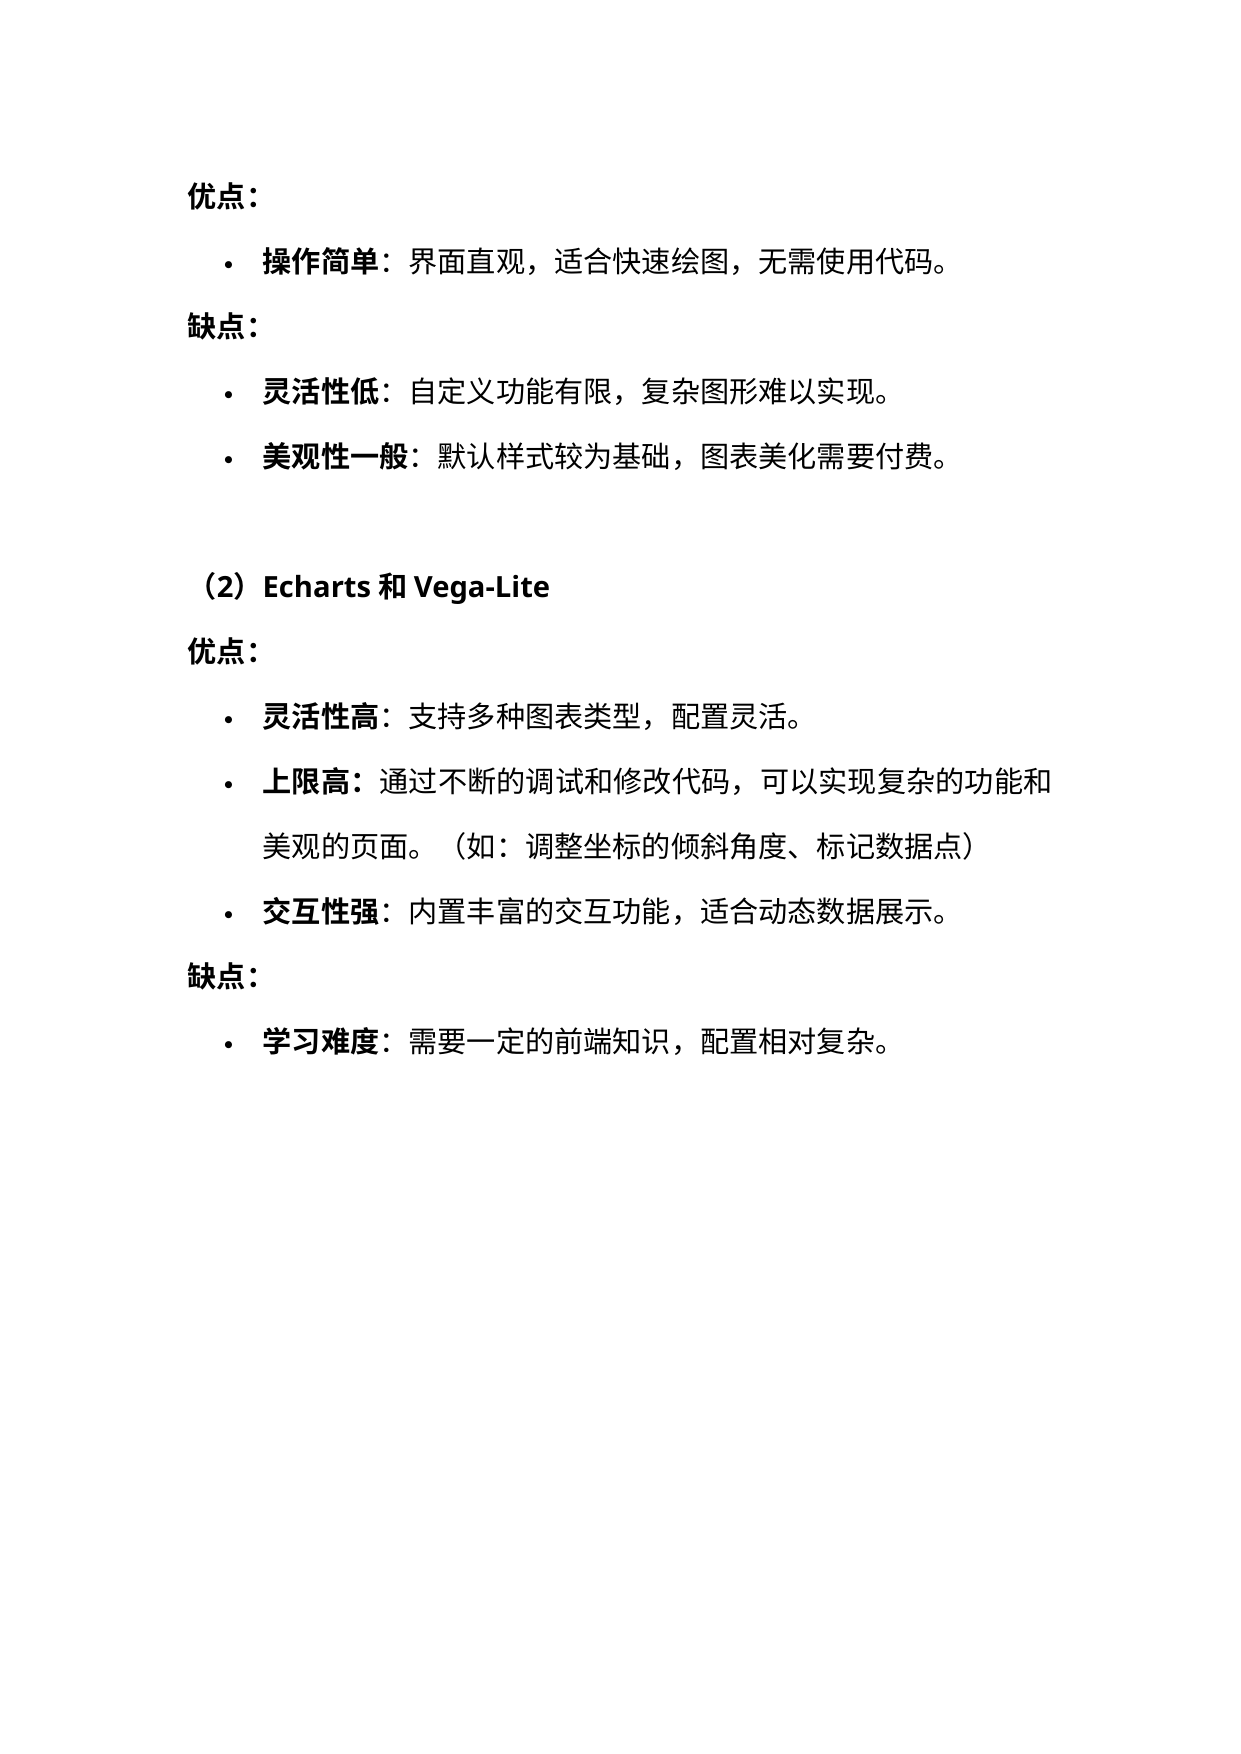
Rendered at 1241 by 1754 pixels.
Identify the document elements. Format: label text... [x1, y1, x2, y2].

list 灵活性高：支持多种图表类型，配置灵活。 [225, 682, 1053, 747]
text 缺点： [187, 292, 1053, 357]
list 美观性一般：默认样式较为基础，图表美化需要付费。 [225, 422, 1053, 487]
list 操作简单：界面直观，适合快速绘图，无需使用代码。 [225, 227, 1053, 292]
list 灵活性低：自定义功能有限，复杂图形难以实现。 [225, 357, 1053, 422]
list 学习难度：需要一定的前端知识，配置相对复杂。 [225, 1007, 1053, 1072]
text 缺点： [187, 942, 1053, 1007]
list 上限高：通过不断的调试和修改代码，可以实现复杂的功能和美观的页面。（如：调整坐标的倾斜角度、标记数据点） [225, 747, 1053, 877]
text 优点： [187, 617, 1053, 682]
text （2）Echarts 和Vega-Lite [187, 552, 1053, 617]
text 优点： [187, 162, 1053, 227]
list 交互性强：内置丰富的交互功能，适合动态数据展示。 [225, 877, 1053, 942]
